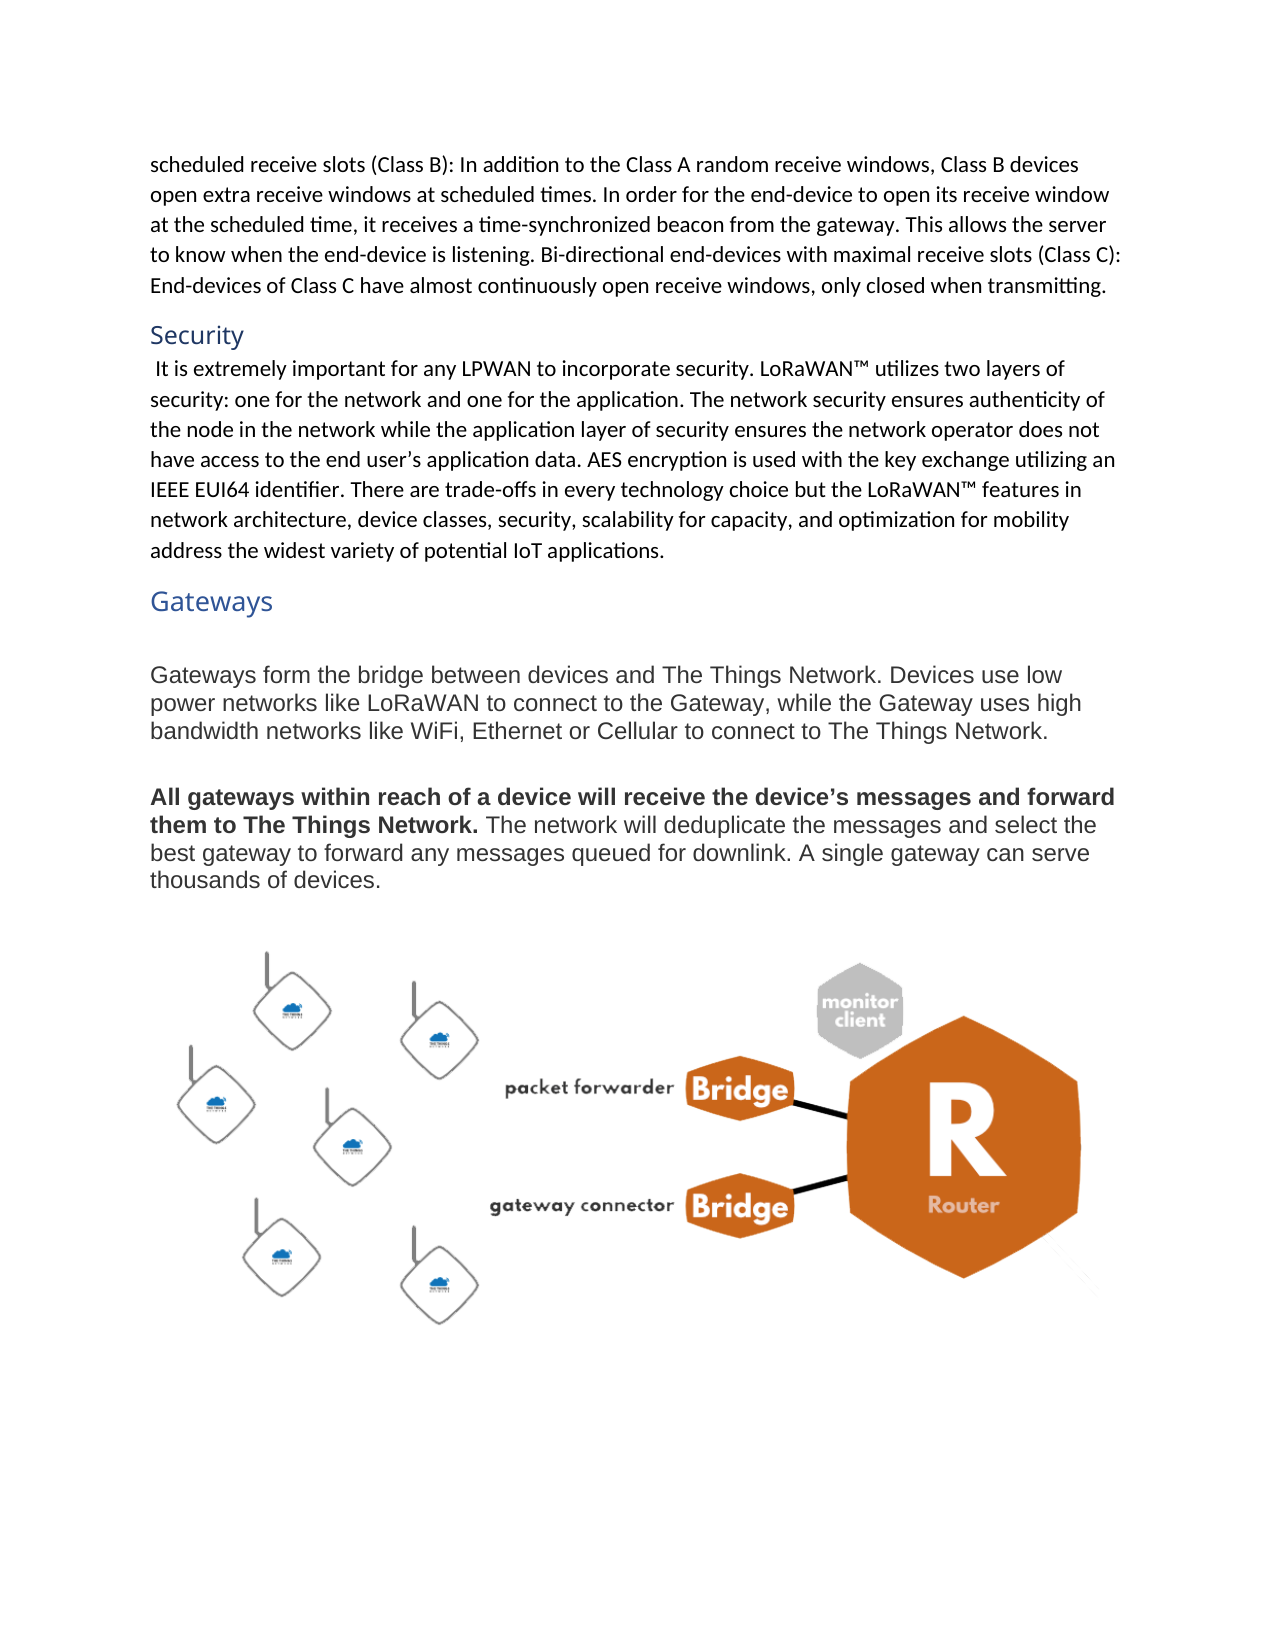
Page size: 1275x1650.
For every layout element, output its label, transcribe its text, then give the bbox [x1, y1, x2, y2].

text All gateways within reach of a device will receive the device’s messages and forward them to The Things Network. The network will deduplicate the messages and select the best gateway to forward any messages queued for downlink. A single gateway can serve thousands of devices. [150, 783, 1125, 894]
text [150, 150, 1125, 299]
subtitle Security [150, 318, 1125, 352]
subtitle Gateways [150, 583, 1125, 619]
text It is extremely important for any LPWAN to incorporate security. LoRaWAN™ utilizes two layers of security: one for the network and one for the application. The network security ensures authenticity of the node in the network while the application layer of security ensures the network operator does not have access to the end user’s application data. AES encryption is used with the key exchange utilizing an IEEE EUI64 identifier. There are trade-offs in every technology choice but the LoRaWAN™ features in network architecture, device classes, security, scalability for capacity, and optimization for mobility address the widest variety of potential IoT applications. [150, 354, 1125, 564]
picture [150, 932, 1125, 1344]
text Gateways form the bridge between devices and The Things Network. Devices use low power networks like LoRaWAN to connect to the Gateway, while the Gateway uses high bandwidth networks like WiFi, Ethernet or Cellular to connect to The Things Network. [150, 661, 1125, 744]
